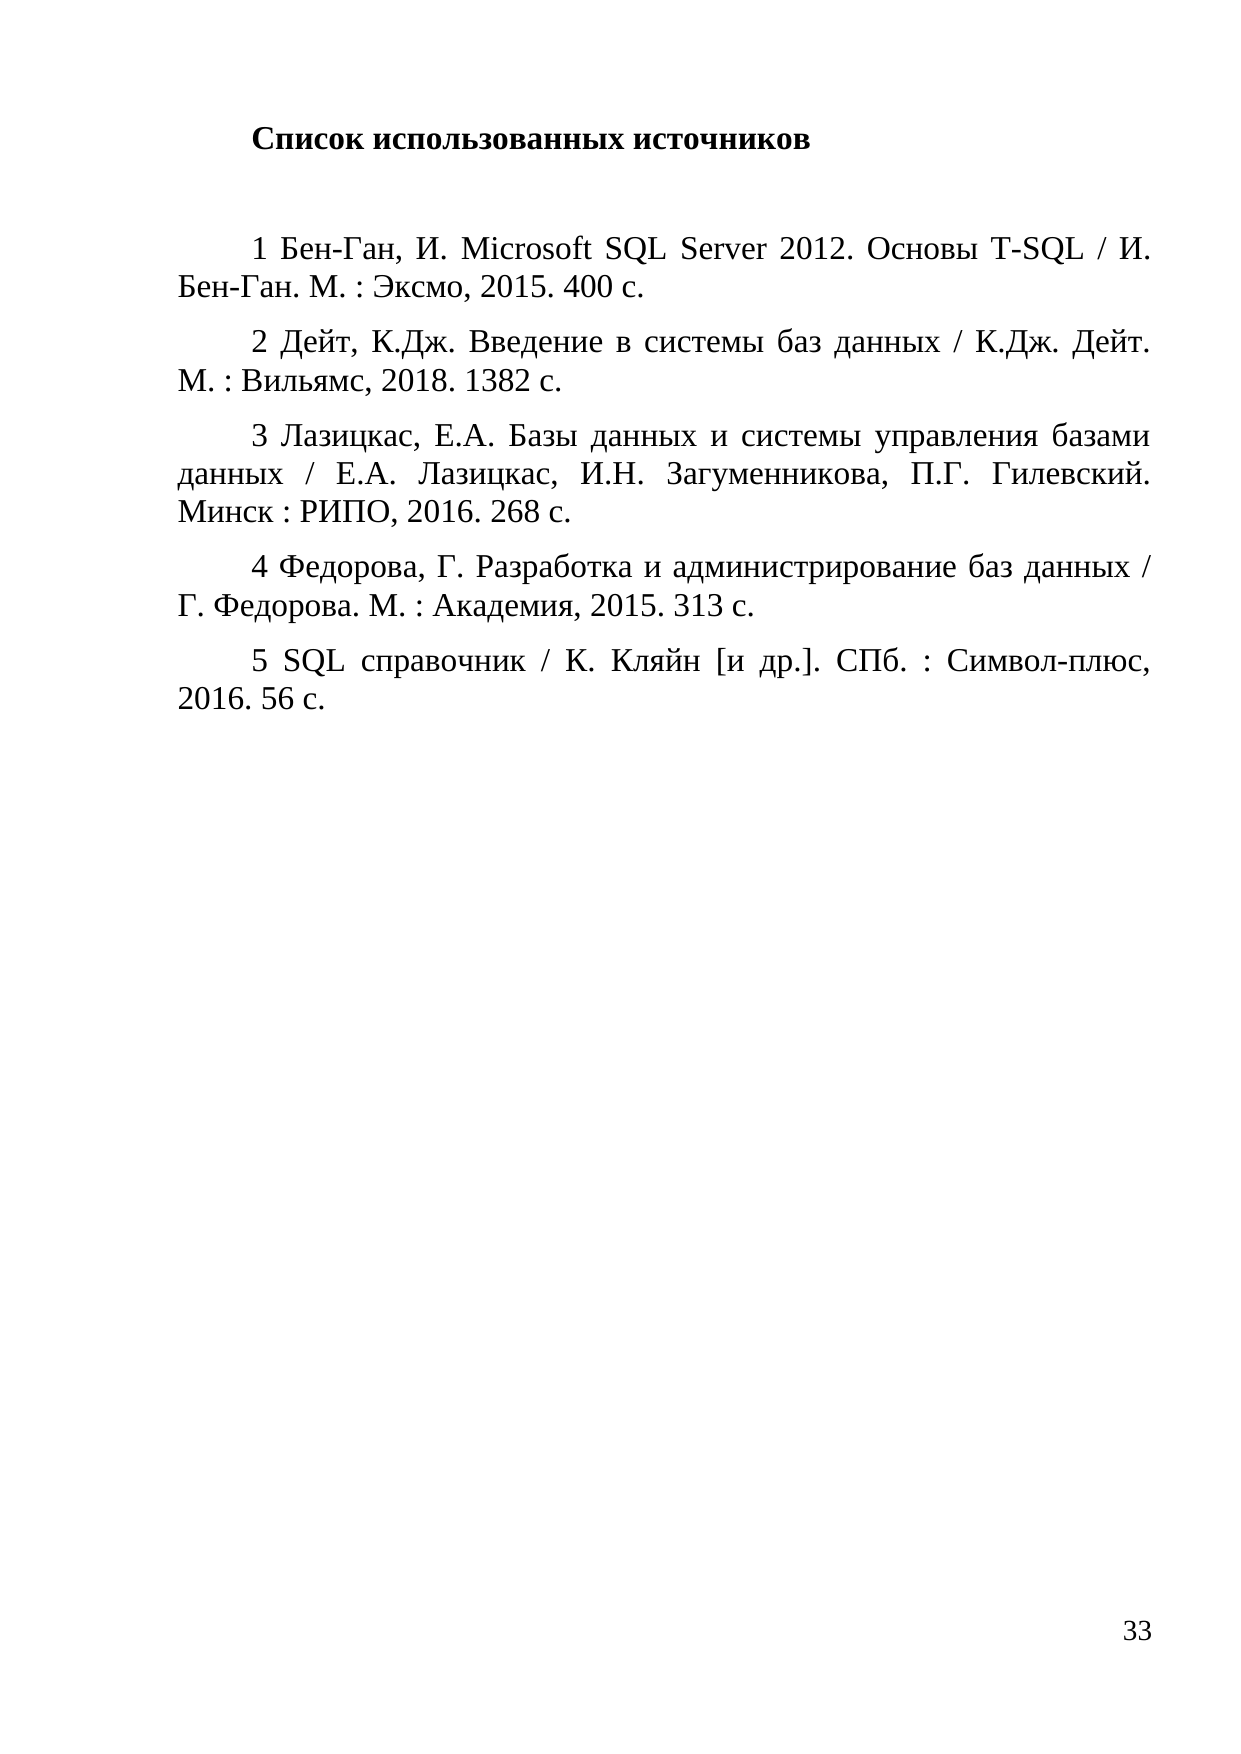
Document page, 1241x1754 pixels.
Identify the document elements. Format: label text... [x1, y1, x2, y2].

text 3 Лазицкас, Е.А. Базы данных и системы управления базами данных / Е.А. Лазицкас, И.Н. Загуменникова, П.Г. Гилевский. Минск : РИПО, 2016. 268 с. [177, 415, 1152, 530]
text 4 Федорова, Г. Разработка и администрирование баз данных / Г. Федорова. М. : Академия, 2015. 313 с. [177, 546, 1152, 623]
text 1 Бен-Ган, И. Microsoft SQL Server 2012. Основы T-SQL / И. Бен-Ган. М. : Эксмо, 2015. 400 с. [177, 228, 1152, 305]
text Список использованных источников [177, 118, 1152, 156]
text 5 SQL справочник / К. Кляйн [и др.]. СПб. : Символ-плюс, 2016. 56 с. [177, 640, 1152, 716]
text 2 Дейт, К.Дж. Введение в системы баз данных / К.Дж. Дейт. М. : Вильямс, 2018. 1382 с. [177, 321, 1152, 398]
